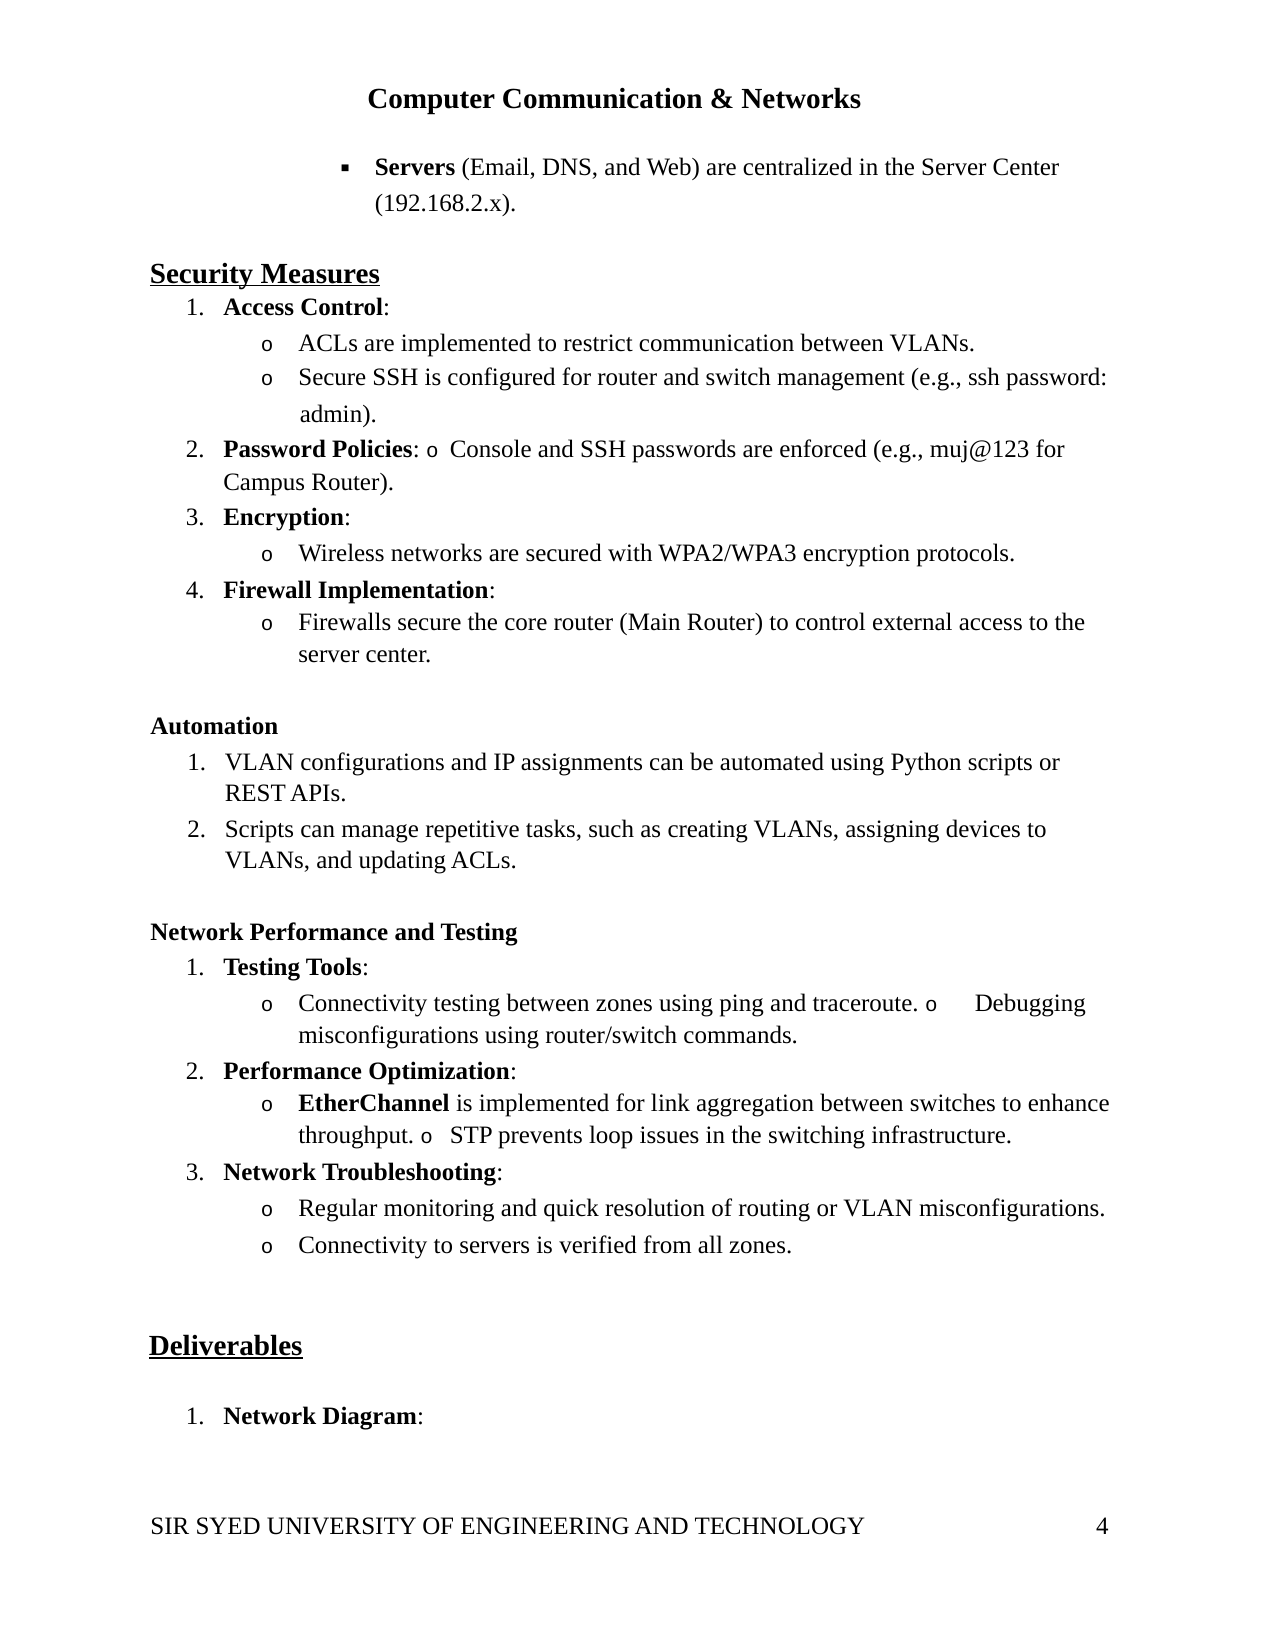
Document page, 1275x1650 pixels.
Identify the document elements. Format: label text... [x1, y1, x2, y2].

list ACLs are implemented to restrict communication between VLANs. [261, 328, 1125, 358]
subtitle Deliverables [148, 1328, 1125, 1362]
list Encryption: [186, 502, 1125, 531]
text Automation [150, 711, 1125, 739]
list Access Control: [186, 292, 1125, 321]
list Connectivity to servers is verified from all zones. [261, 1230, 1118, 1259]
list Password Policies: o Console and SSH passwords are enforced (e.g., muj@123 for Campus Router). [186, 434, 1125, 495]
list Network Troubleshooting: [186, 1157, 1125, 1186]
list Connectivity testing between zones using ping and traceroute. o Debugging misconfigurations using router/switch commands. [261, 988, 1118, 1049]
list Regular monitoring and quick resolution of routing or VLAN misconfigurations. [261, 1193, 1118, 1223]
list Servers (Email, DNS, and Web) are centralized in the Server Center (192.168.2.x). [337, 152, 1125, 217]
list Firewalls secure the core router (Main Router) to control external access to the server center. [261, 607, 1125, 668]
list Wireless networks are secured with WPA2/WPA3 encryption protocols. [261, 538, 1125, 568]
list Scripts can manage repetitive tasks, such as creating VLANs, assigning devices to VLANs, and updating ACLs. [187, 814, 1125, 874]
subtitle Security Measures [149, 256, 1125, 289]
list Secure SSH is configured for router and switch management (e.g., ssh password: [261, 362, 1125, 392]
list Network Diagram: [186, 1401, 1125, 1430]
list Testing Tools: [186, 952, 1125, 981]
list Firewall Implementation: [186, 575, 1125, 604]
list Performance Optimization: [186, 1056, 1125, 1085]
list EtherChannel is implemented for link aggregation between switches to enhance throughput. o STP prevents loop issues in the switching infrastructure. [261, 1088, 1118, 1150]
text admin). [299, 399, 1125, 428]
list VLAN configurations and IP assignments can be automated using Python scripts or REST APIs. [187, 747, 1125, 807]
text Network Performance and Testing [150, 917, 1125, 945]
